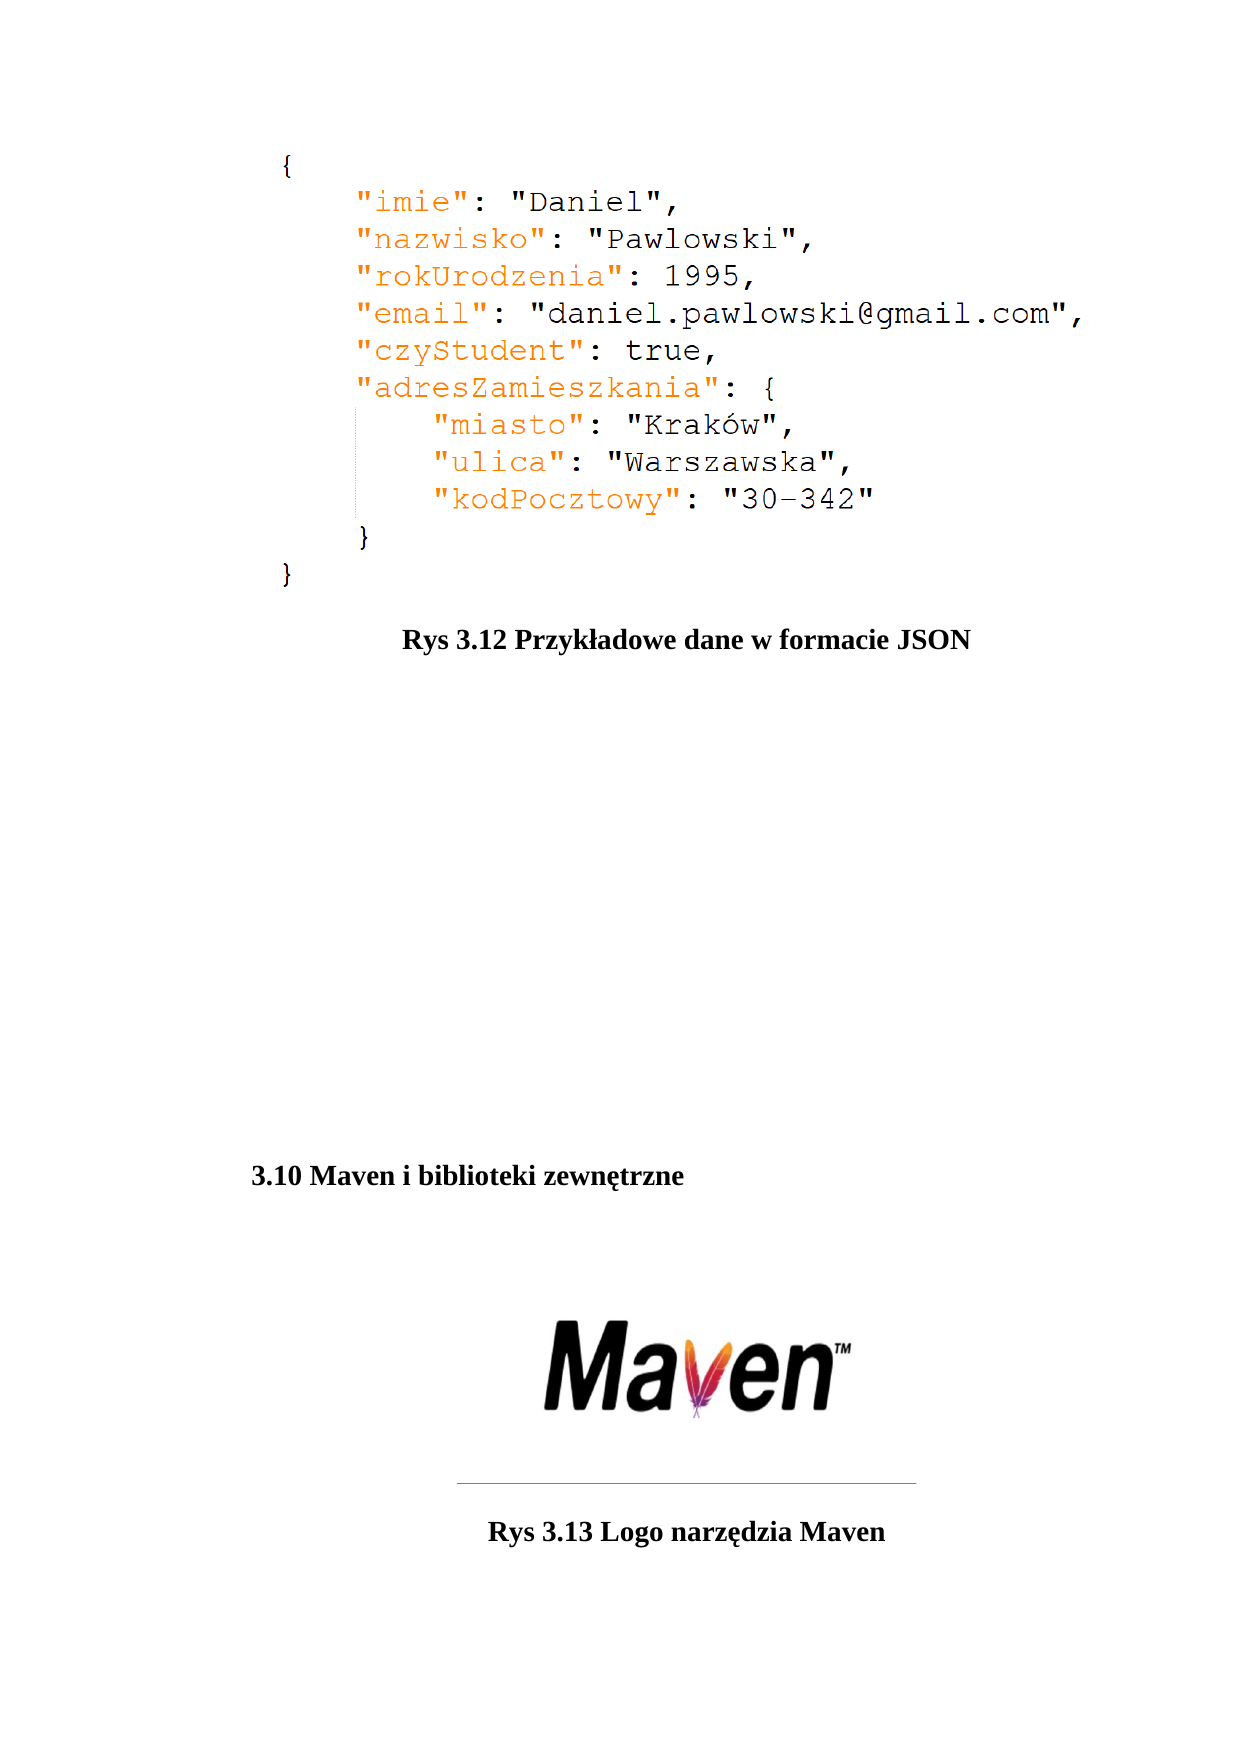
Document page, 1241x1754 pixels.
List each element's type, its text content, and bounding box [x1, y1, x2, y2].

text 3.10 Maven i biblioteki zewnętrzne [177, 1158, 1122, 1192]
picture [456, 1225, 917, 1484]
picture [280, 147, 1093, 592]
text Rys 3.13 Logo narzędzia Maven [177, 1514, 1122, 1548]
text Rys 3.12 Przykładowe dane w formacie JSON [177, 622, 1122, 656]
